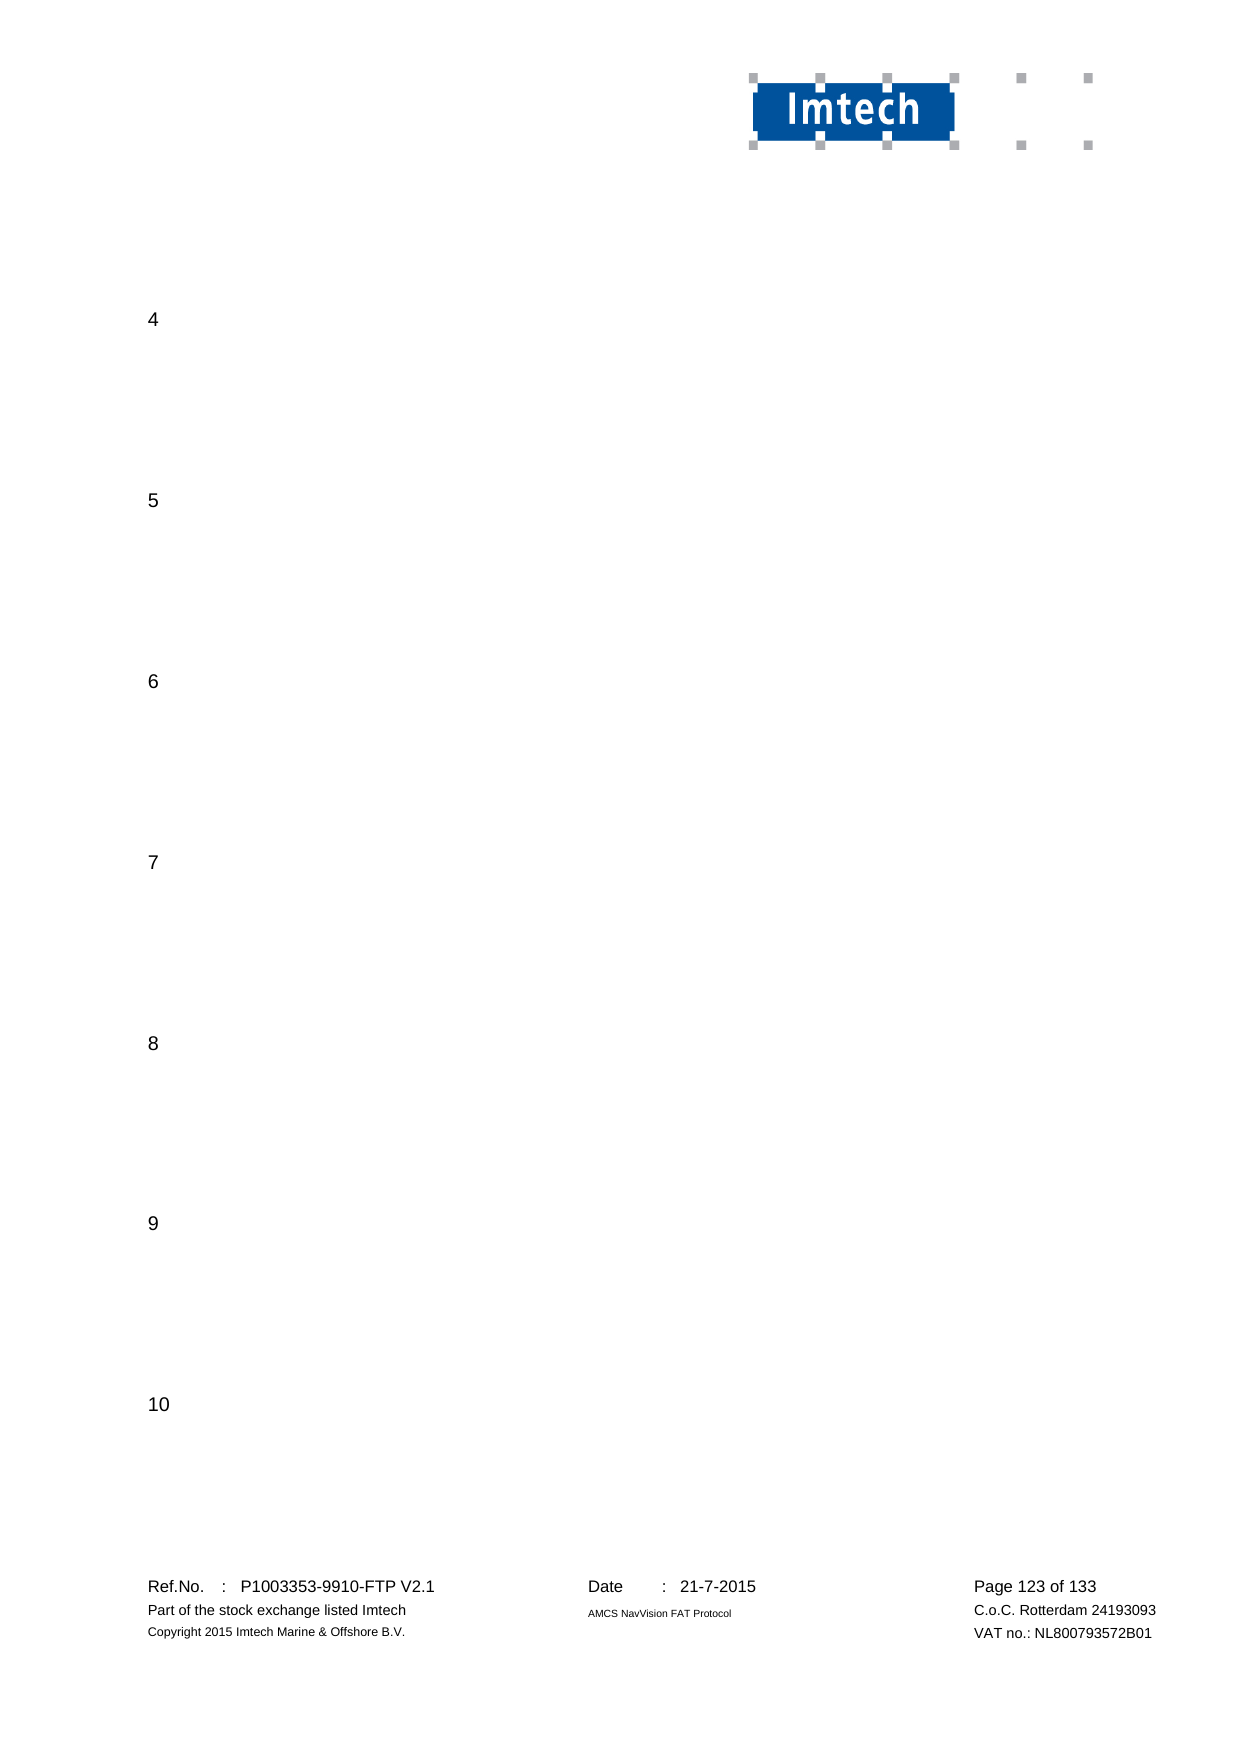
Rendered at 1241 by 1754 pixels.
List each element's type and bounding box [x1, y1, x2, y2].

picture [748, 73, 1093, 150]
